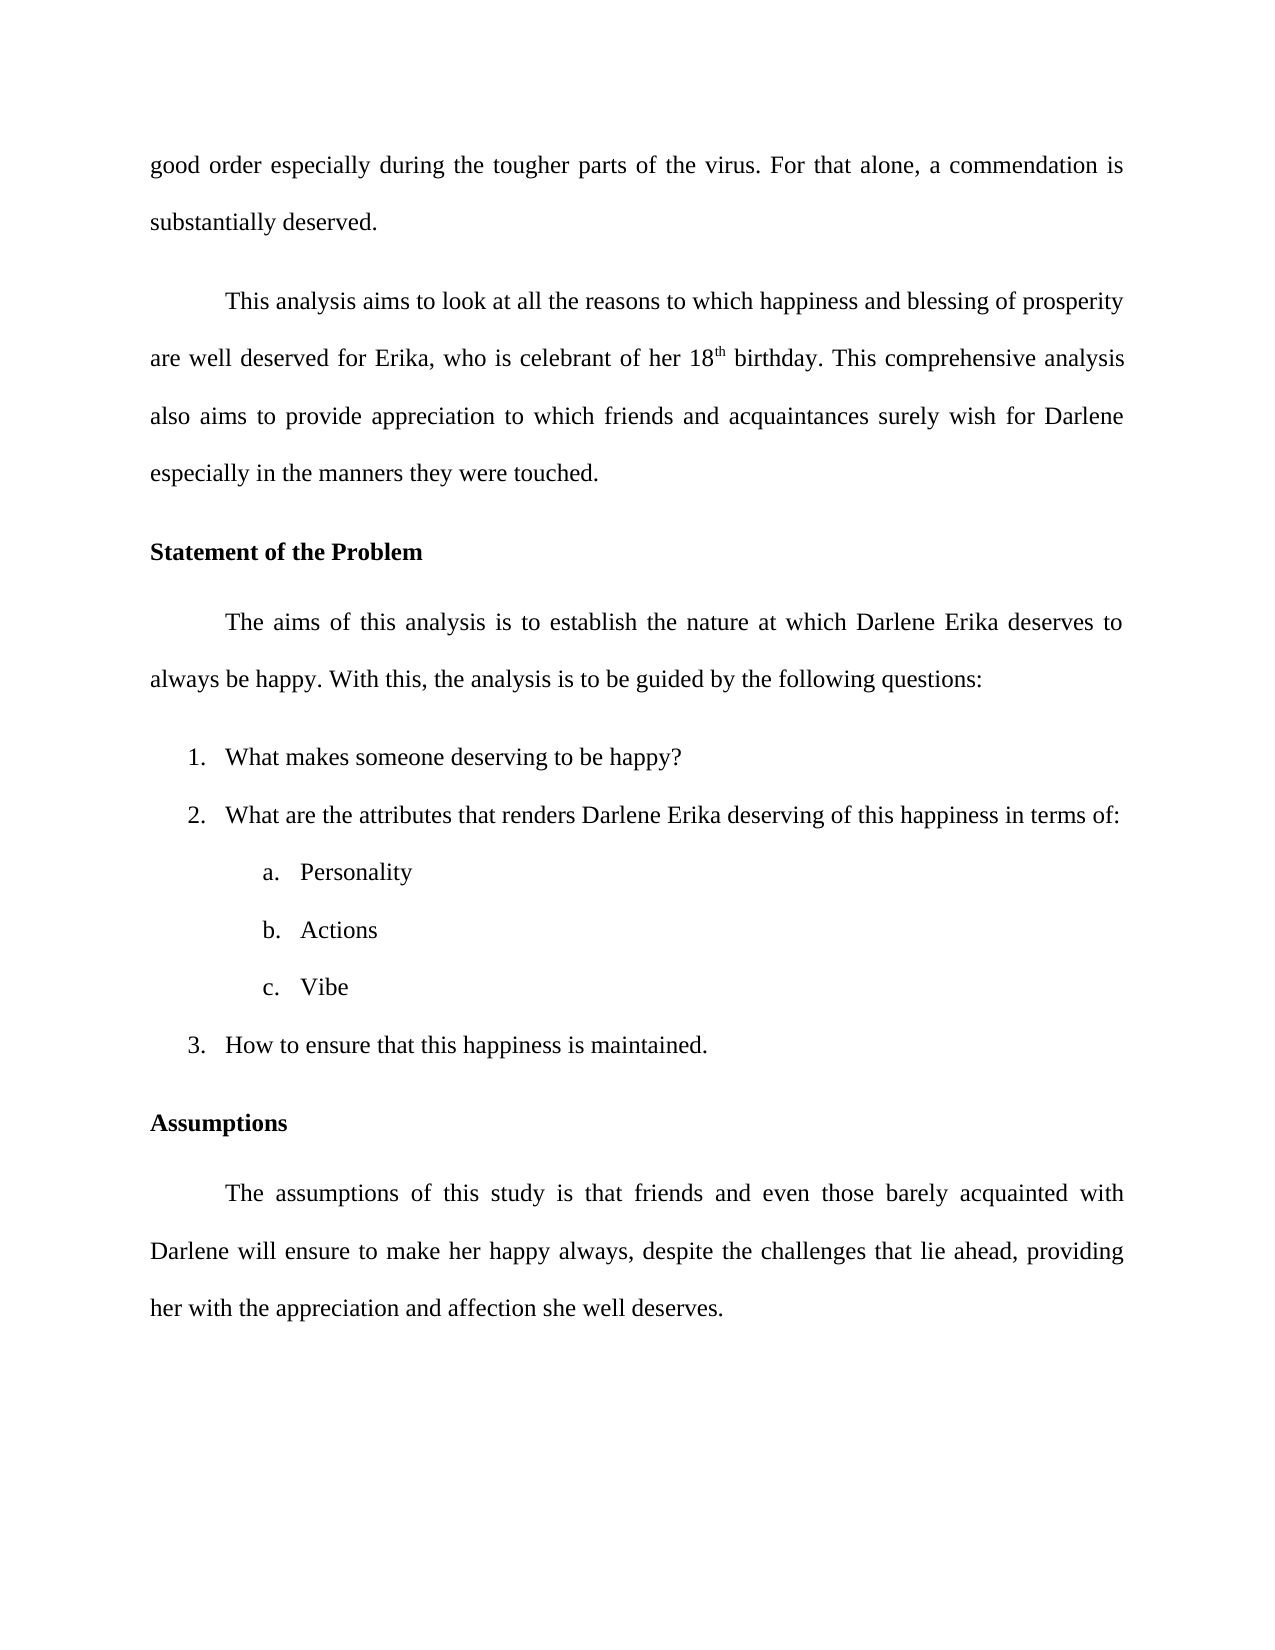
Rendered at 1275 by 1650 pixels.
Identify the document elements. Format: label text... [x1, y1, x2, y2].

list What are the attributes that renders Darlene Erika deserving of this happiness in terms of: [187, 800, 1125, 829]
subtitle Statement of the Problem [150, 537, 1125, 565]
text The assumptions of this study is that friends and even those barely acquainted with Darlene will ensure to make her happy always, despite the challenges that lie ahead, providing her with the appreciation and affection she well deserves. [150, 1178, 1125, 1322]
text The aims of this analysis is to establish the nature at which Darlene Erika deserves to always be happy. With this, the analysis is to be guided by the following questions: [150, 607, 1125, 693]
list How to ensure that this happiness is maintained. [187, 1030, 1125, 1059]
list What makes someone deserving to be happy? [187, 742, 1125, 771]
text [150, 150, 1125, 236]
list Vibe [262, 972, 1125, 1001]
list Personality [262, 857, 1125, 886]
list Actions [262, 915, 1125, 944]
subtitle Assumptions [150, 1108, 1125, 1137]
text This analysis aims to look at all the reasons to which happiness and blessing of prosperity are well deserved for Erika, who is celebrant of her 18th birthday. This comprehensive analysis also aims to provide appreciation to which friends and acquaintances surely wish for Darlene especially in the manners they were touched. [150, 286, 1125, 487]
